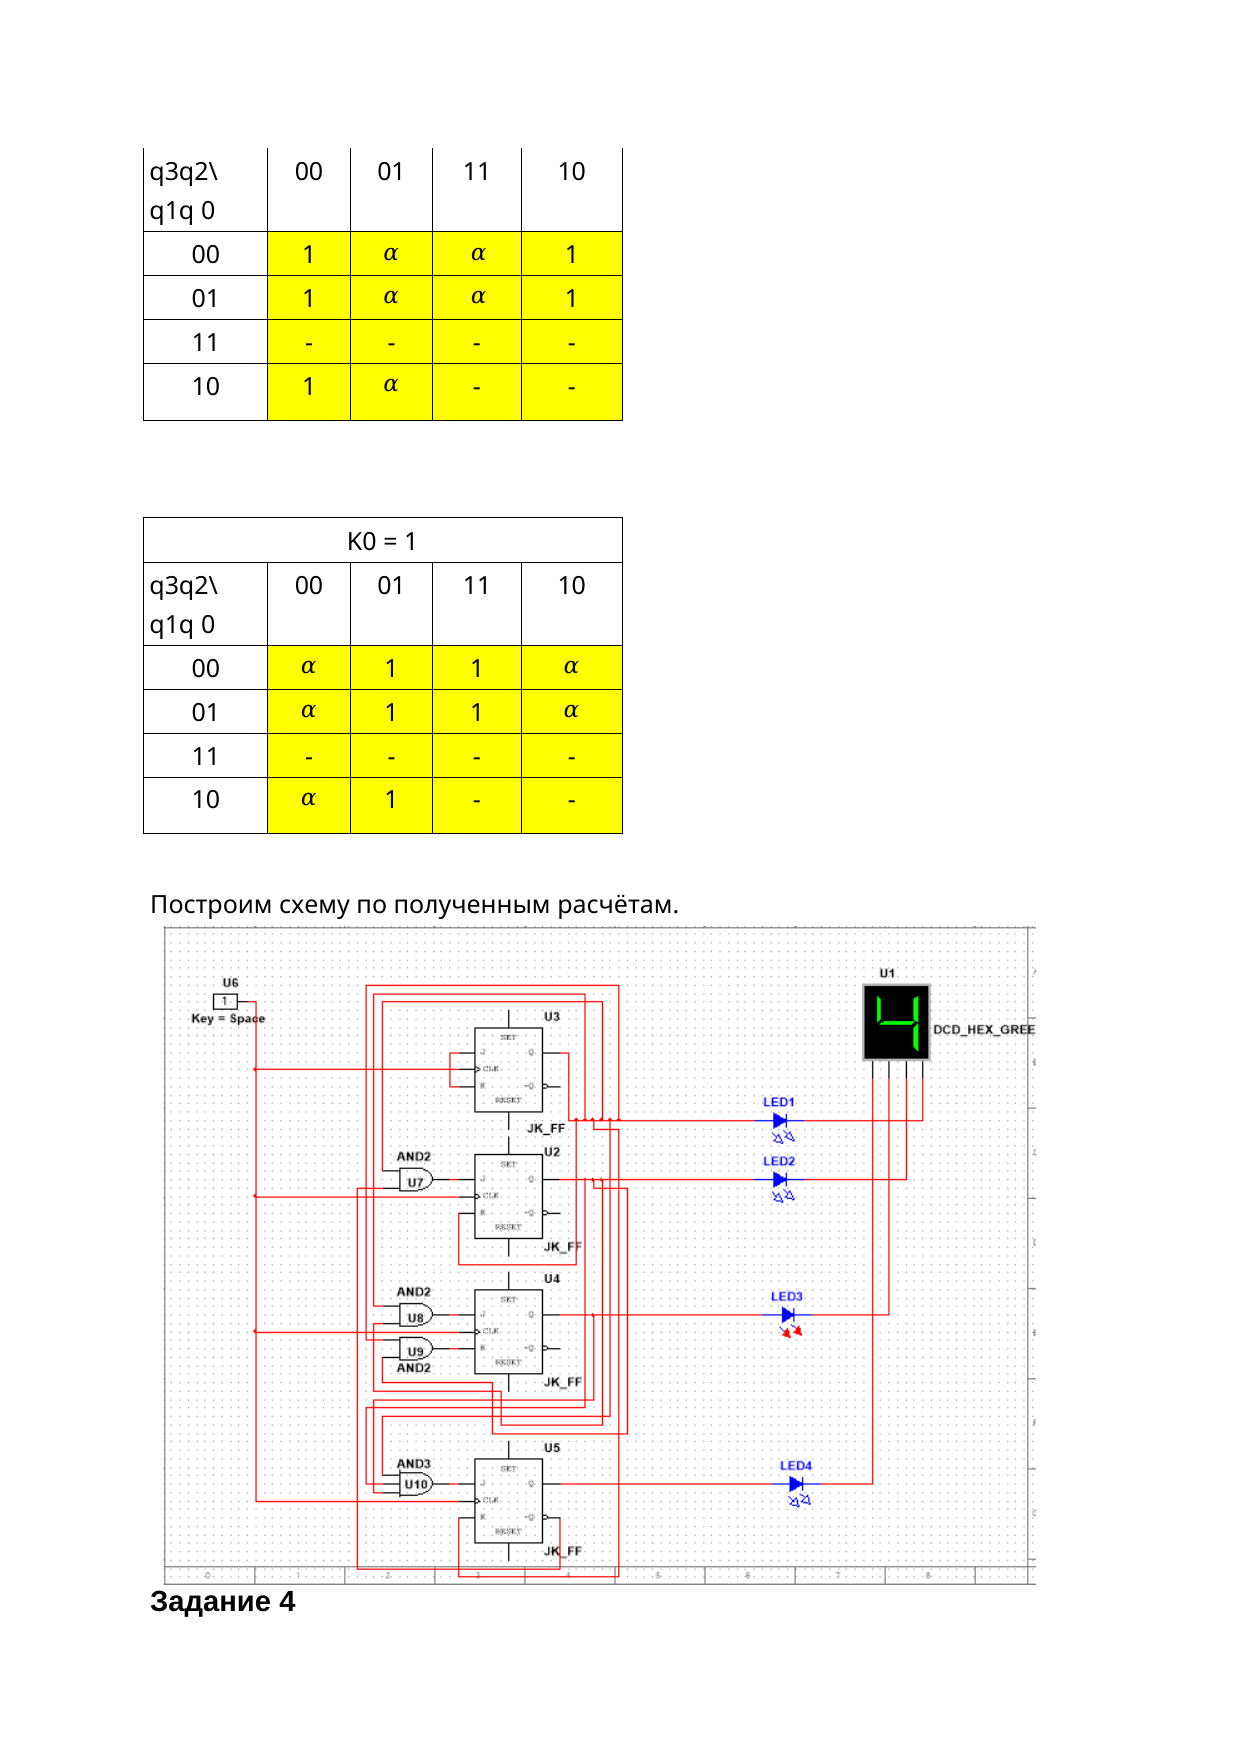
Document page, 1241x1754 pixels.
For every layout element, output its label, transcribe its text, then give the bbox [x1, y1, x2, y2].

table_cell 10 [144, 364, 267, 420]
table_cell - [522, 364, 622, 420]
table_cell 00 [144, 646, 267, 689]
table_cell - [433, 364, 521, 420]
table_cell - [433, 734, 521, 777]
table_header 11 [433, 148, 521, 231]
table_cell 1 [351, 646, 432, 689]
table_cell 01 [144, 690, 267, 733]
table_cell 01 [144, 276, 267, 319]
picture [163, 926, 1036, 1585]
table_cell 𝛼 [433, 276, 521, 319]
table_cell 1 [268, 364, 350, 420]
table_cell 𝛼 [522, 690, 622, 733]
table_cell q3q2\q1q 0 [144, 563, 267, 645]
table_cell - [351, 320, 432, 363]
table_cell 1 [268, 232, 350, 275]
table_cell 𝛼 [433, 232, 521, 275]
text Построим схему по полученным расчётам. [150, 886, 1221, 921]
table_cell 1 [433, 646, 521, 689]
table_cell - [433, 320, 521, 363]
table_cell 𝛼 [268, 690, 350, 733]
table_header q3q2\q1q 0 [144, 148, 267, 231]
table_cell 00 [144, 232, 267, 275]
table_cell 1 [351, 778, 432, 833]
table_cell 11 [144, 320, 267, 363]
table_cell - [268, 320, 350, 363]
table_cell 11 [433, 563, 521, 645]
table_cell 00 [268, 563, 350, 645]
table_cell 1 [268, 276, 350, 319]
table_cell 1 [522, 232, 622, 275]
table_cell 11 [144, 734, 267, 777]
table_cell 1 [522, 276, 622, 319]
table_cell 1 [351, 690, 432, 733]
table_cell 𝛼 [268, 646, 350, 689]
table_cell 1 [433, 690, 521, 733]
table_cell 01 [351, 563, 432, 645]
table_cell 𝛼 [351, 276, 432, 319]
table_cell 10 [144, 778, 267, 833]
table_cell - [433, 778, 521, 833]
table_header 10 [522, 148, 622, 231]
table_cell 10 [522, 563, 622, 645]
table_header K0 = 1 [144, 518, 622, 562]
table_cell 𝛼 [351, 364, 432, 420]
table_cell - [522, 734, 622, 777]
table_cell - [522, 778, 622, 833]
table_header 00 [268, 148, 350, 231]
table_cell 𝛼 [268, 778, 350, 833]
table_cell 𝛼 [522, 646, 622, 689]
table_cell - [522, 320, 622, 363]
table_cell - [268, 734, 350, 777]
table_cell 𝛼 [351, 232, 432, 275]
table_header 01 [351, 148, 432, 231]
table_cell - [351, 734, 432, 777]
